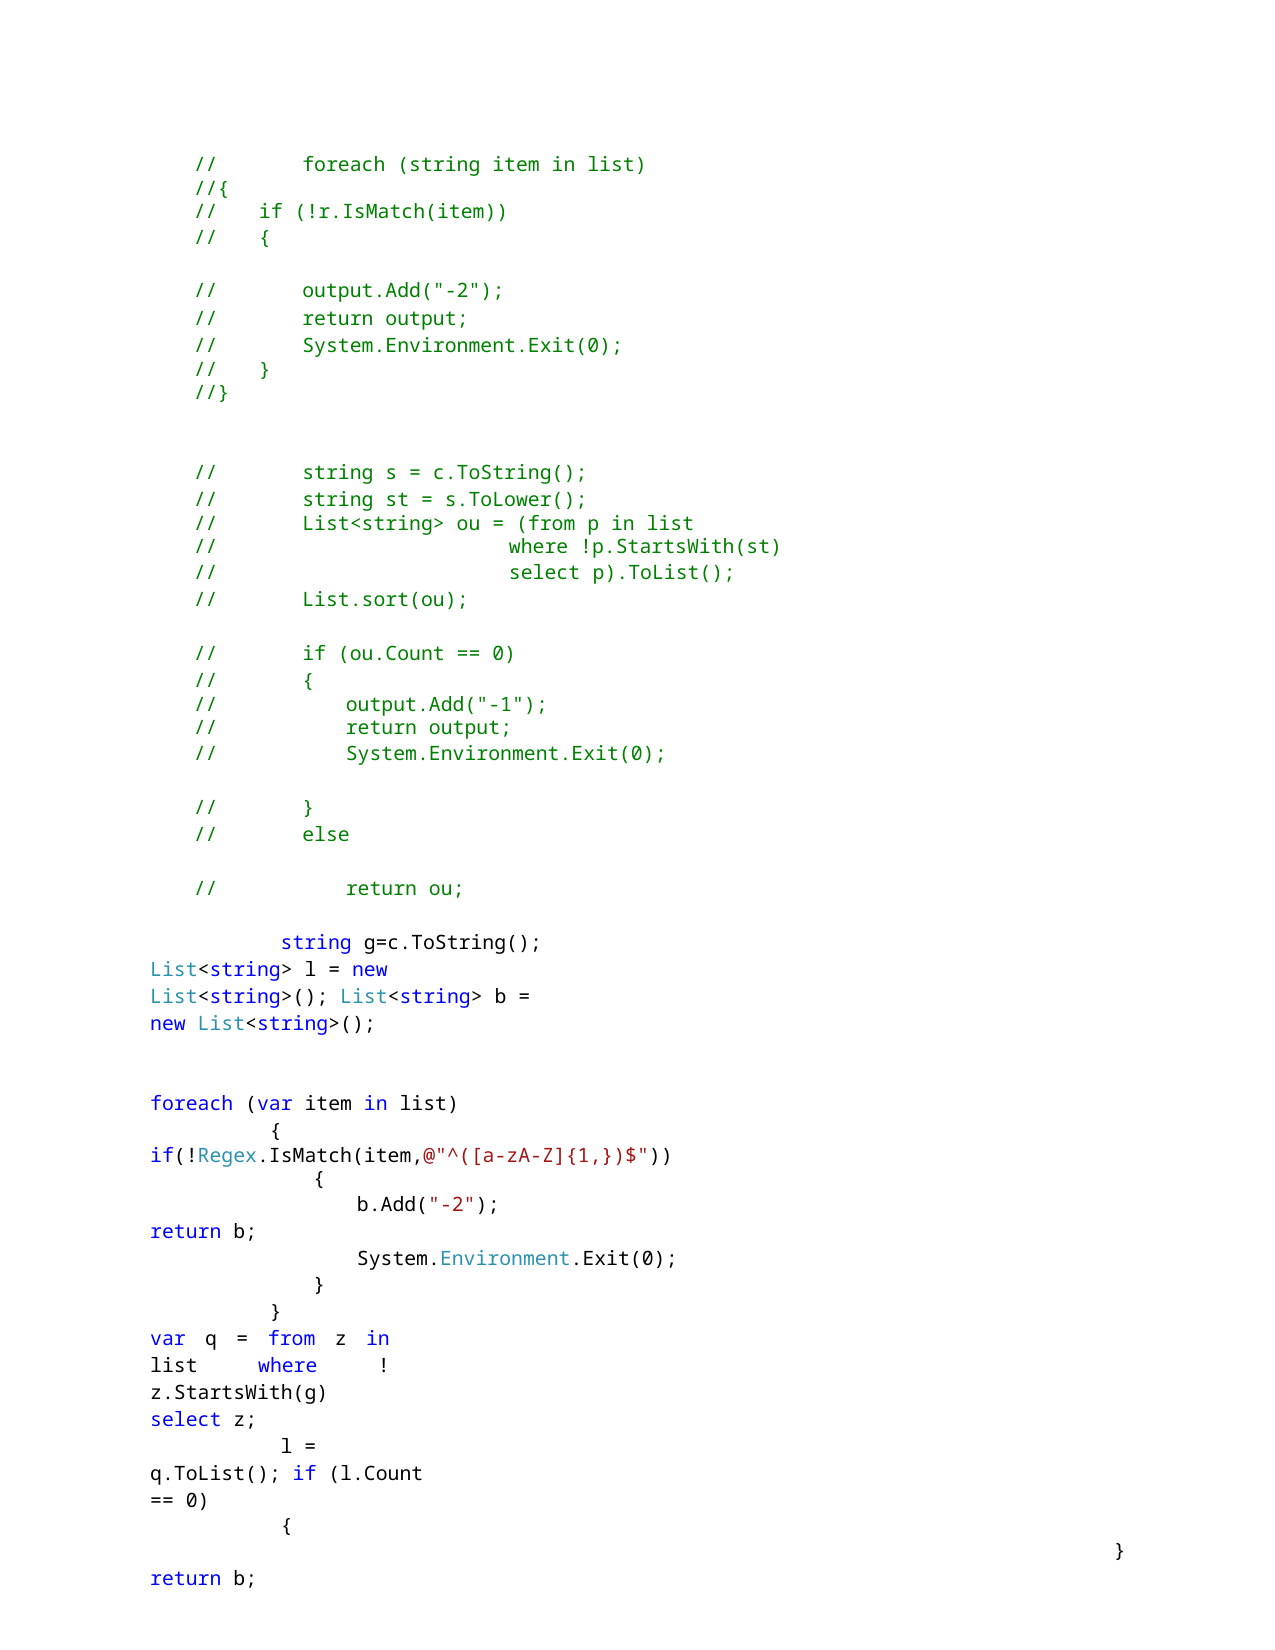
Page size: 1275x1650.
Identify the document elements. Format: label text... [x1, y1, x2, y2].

text // select p).ToList(); [193, 558, 1129, 585]
text // output.Add("-2"); [193, 277, 1129, 304]
text // } [193, 358, 1129, 381]
text // } [193, 793, 1129, 820]
text if(!Regex.IsMatch(item,@"^([a-zA-Z]{1,})$")) [150, 1144, 1129, 1167]
text //} [193, 381, 1129, 404]
text // { [193, 223, 1129, 250]
text { [313, 1167, 1129, 1190]
text // { [193, 666, 1129, 693]
text // string s = c.ToString(); [193, 458, 1129, 485]
text // List.sort(ou); [193, 586, 1129, 612]
text // if (!r.IsMatch(item)) [193, 200, 1129, 223]
text // string st = s.ToLower(); [193, 485, 1129, 512]
text // else [193, 820, 1129, 847]
text // if (ou.Count == 0) [193, 639, 1129, 666]
text // where !p.StartsWith(st) [193, 535, 1129, 558]
text var q = from z in list where !z.StartsWith(g) select z; [150, 1325, 389, 1433]
text // output.Add("-1"); [193, 693, 1129, 716]
text { [269, 1117, 1129, 1143]
text } [269, 1298, 328, 1325]
text return b; [150, 1564, 296, 1591]
text // return output; [193, 304, 1129, 331]
text } [313, 1537, 1125, 1564]
text foreach (var item in list) [150, 1089, 1129, 1116]
text System.Environment.Exit(0); [357, 1244, 1129, 1271]
text // List<string> ou = (from p in list [193, 512, 1129, 535]
text l = q.ToList(); if (l.Count == 0) [150, 1433, 446, 1513]
text //{ [193, 177, 1129, 200]
text // return output; [193, 716, 1129, 739]
text // foreach (string item in list) [193, 150, 1129, 177]
text // return ou; [193, 874, 1129, 901]
text // System.Environment.Exit(0); [193, 331, 1129, 358]
text return b; [150, 1217, 328, 1244]
text { [281, 1513, 1129, 1537]
text b.Add("-2"); [357, 1190, 1129, 1217]
text // System.Environment.Exit(0); [193, 739, 1129, 766]
text string g=c.ToString(); List<string> l = new List<string>(); List<string> b = new List<string>(); [150, 928, 544, 1036]
text } [313, 1271, 328, 1298]
